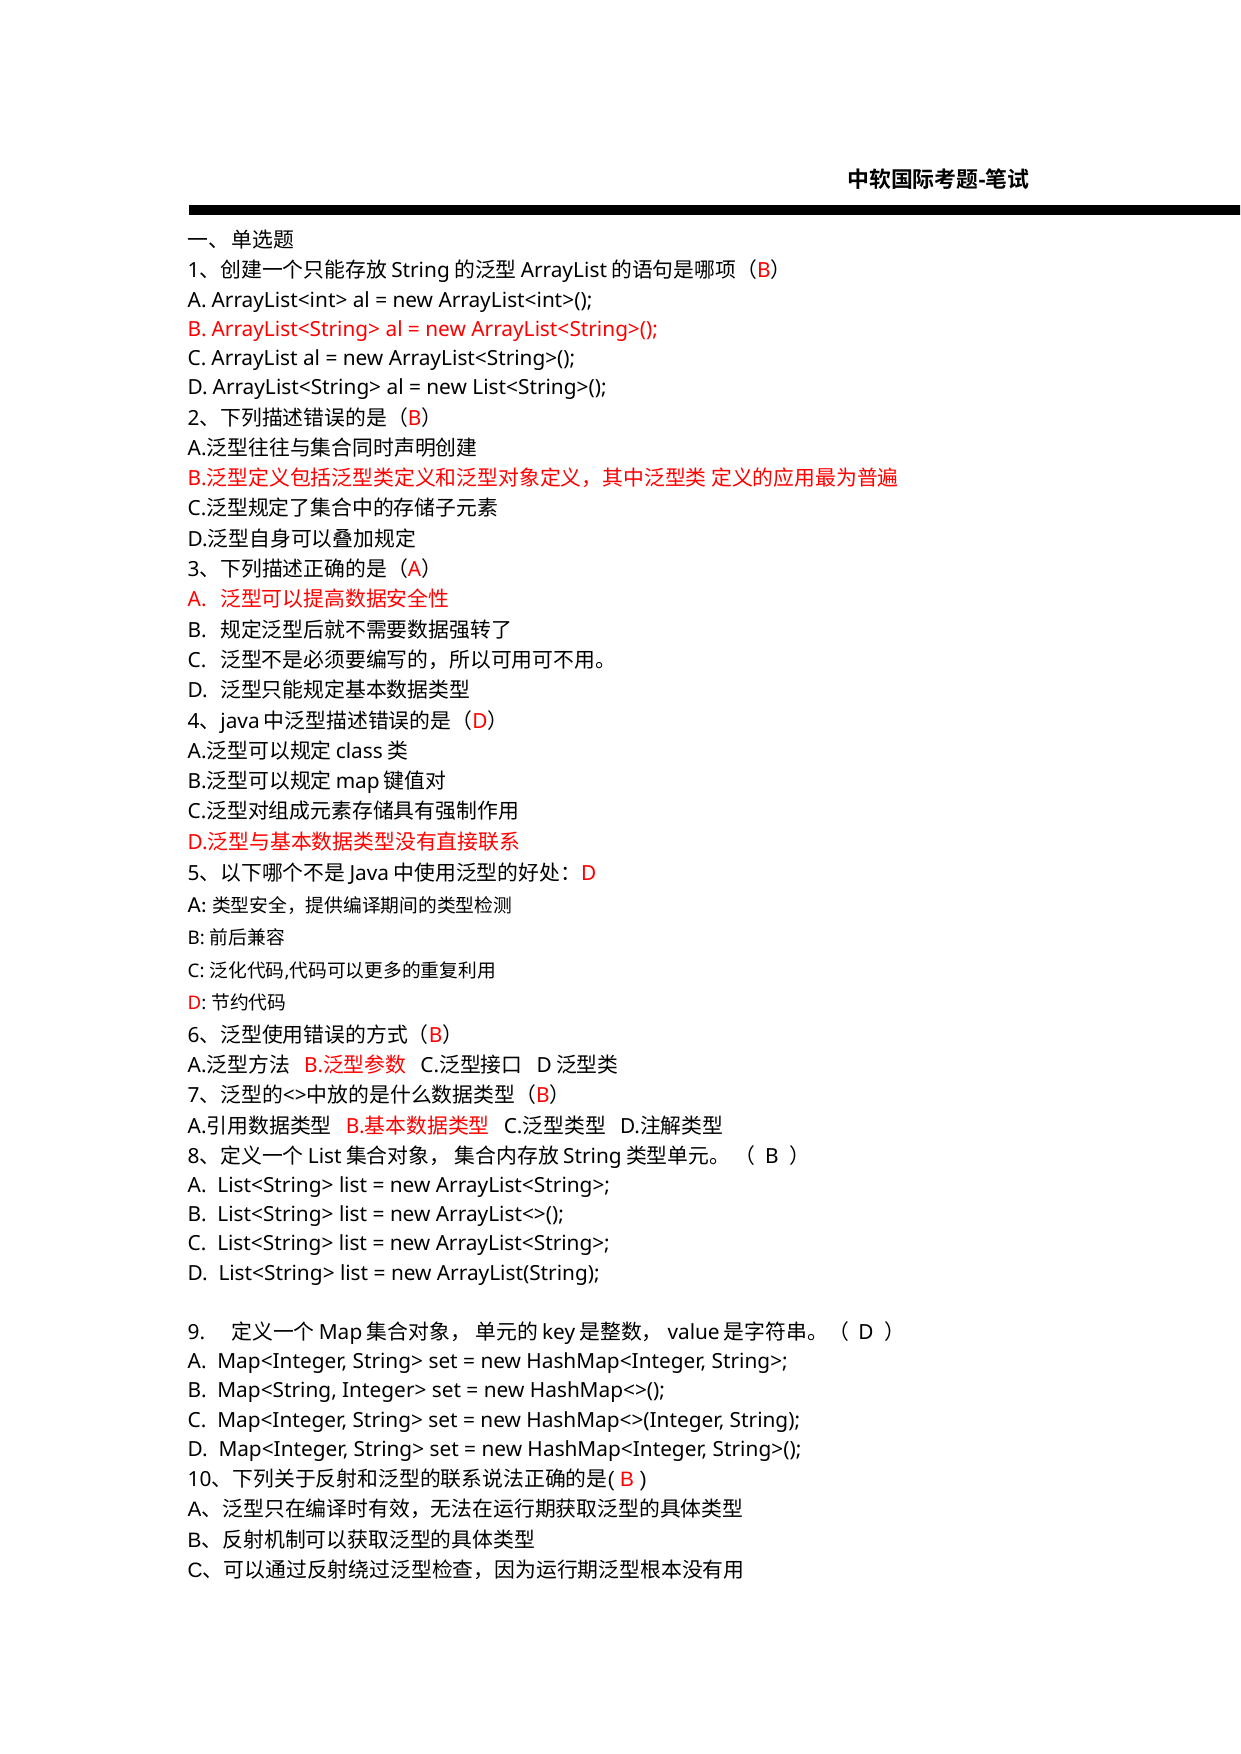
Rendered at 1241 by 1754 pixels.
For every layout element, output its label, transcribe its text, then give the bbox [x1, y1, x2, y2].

text A. List<String> list = new ArrayList<String>; [187, 1169, 1053, 1199]
text A.泛型方法 B.泛型参数 C.泛型接口 D泛型类 [187, 1048, 1053, 1078]
text C. List<String> list = new ArrayList<String>; [187, 1228, 1053, 1257]
text 3、下列描述正确的是（A） [187, 552, 1053, 583]
list 泛型只能规定基本数据类型 [187, 673, 1053, 704]
list 泛型不是必须要编写的，所以可用可不用。 [187, 643, 1053, 673]
text C.泛型对组成元素存储具有强制作用 [187, 795, 1053, 825]
list 单选题 [187, 223, 1053, 254]
text 6、泛型使用错误的方式（B） [187, 1018, 1053, 1048]
text B. ArrayList<String> al = new ArrayList<String>(); [187, 313, 1053, 342]
text 7、泛型的<>中放的是什么数据类型（B） [187, 1078, 1053, 1109]
text C: 泛化代码,代码可以更多的重复利用 [187, 953, 1053, 985]
text D. Map<Integer, String> set = new HashMap<Integer, String>(); [187, 1433, 1053, 1462]
text B.泛型可以规定map键值对 [187, 764, 1053, 795]
text D.泛型与基本数据类型没有直接联系 [187, 825, 1053, 855]
list 规定泛型后就不需要数据强转了 [187, 613, 1053, 643]
text B: 前后兼容 [187, 920, 1053, 953]
text 5、以下哪个不是Java中使用泛型的好处：D [187, 855, 1053, 888]
text 10、下列关于反射和泛型的联系说法正确的是( B ) A、泛型只在编译时有效，无法在运行期获取泛型的具体类型 B、反射机制可以获取泛型的具体类型 C、可以通过反射绕过泛型检查，因为运行期泛型根本没有用 D、以上说法都不对 [187, 1462, 1053, 1583]
list 泛型可以提高数据安全性 [187, 583, 1053, 613]
text 9. 定义一个Map集合对象， 单元的key是整数， value是字符串。（ D ） [187, 1315, 1053, 1346]
text A.泛型可以规定class类 [187, 734, 1053, 764]
text A.泛型往往与集合同时声明创建 [187, 431, 1053, 461]
text A: 类型安全，提供编译期间的类型检测 [187, 888, 1053, 920]
text D.泛型自身可以叠加规定 [187, 522, 1053, 552]
text A. ArrayList<int> al = new ArrayList<int>(); [187, 284, 1053, 313]
text C.泛型规定了集合中的存储子元素 [187, 492, 1053, 522]
text C. ArrayList al = new ArrayList<String>(); [187, 342, 1053, 372]
text A.引用数据类型 B.基本数据类型 C.泛型类型 D.注解类型 [187, 1109, 1053, 1139]
text B. List<String> list = new ArrayList<>(); [187, 1199, 1053, 1228]
text A. Map<Integer, String> set = new HashMap<Integer, String>; [187, 1346, 1053, 1375]
text D. List<String> list = new ArrayList(String); [187, 1257, 1053, 1286]
text D. ArrayList<String> al = new List<String>(); [187, 372, 1053, 401]
text 1、创建一个只能存放String的泛型ArrayList的语句是哪项（B） [187, 254, 1053, 284]
text 2、下列描述错误的是（B） [187, 401, 1053, 431]
text D: 节约代码 [187, 985, 1053, 1018]
text 8、定义一个List集合对象， 集合内存放String类型单元。 （ B ） [187, 1139, 1053, 1169]
text 4、java中泛型描述错误的是（D） [187, 704, 1053, 734]
text 中软国际考题-笔试 [211, 162, 1029, 194]
text B. Map<String, Integer> set = new HashMap<>(); [187, 1375, 1053, 1404]
text B.泛型定义包括泛型类定义和泛型对象定义，其中泛型类 定义的应用最为普遍 [187, 461, 1053, 492]
text C. Map<Integer, String> set = new HashMap<>(Integer, String); [187, 1404, 1053, 1433]
